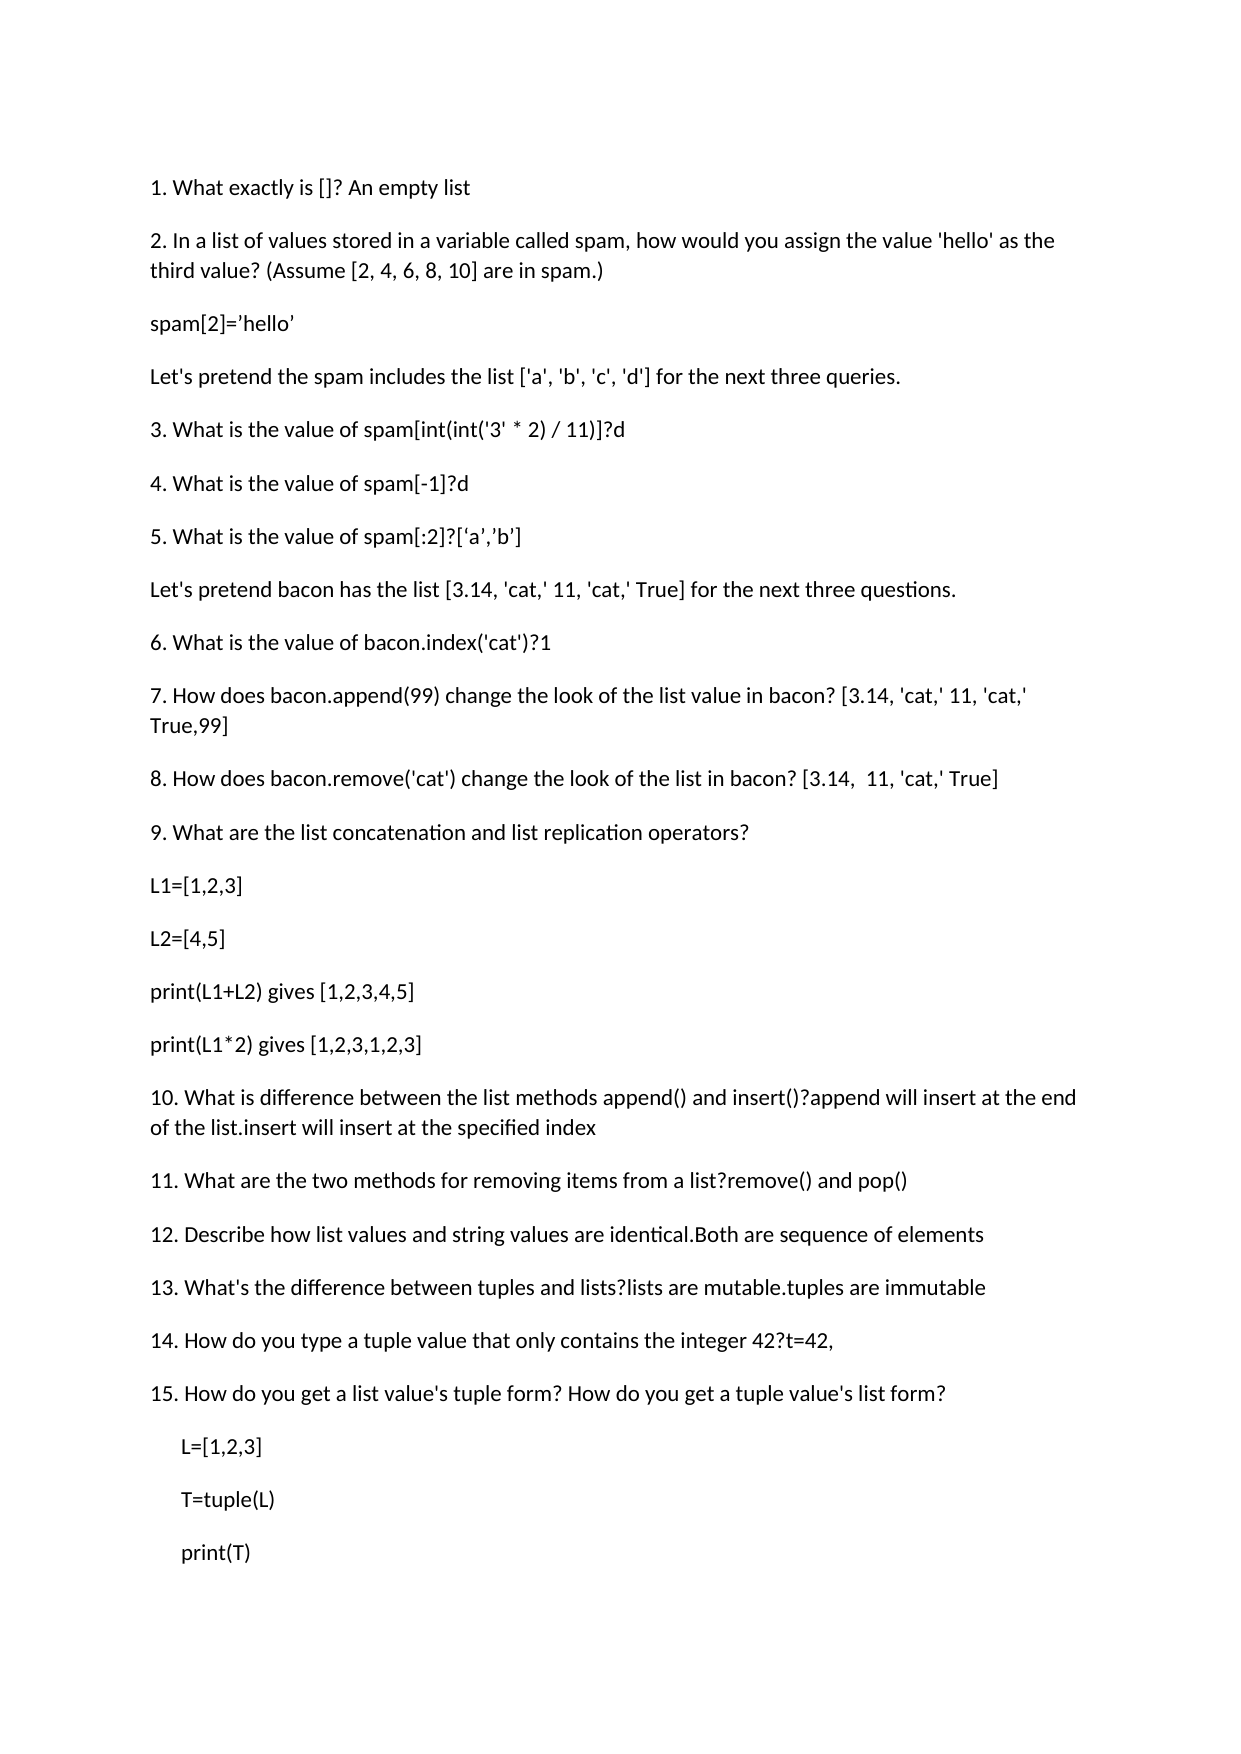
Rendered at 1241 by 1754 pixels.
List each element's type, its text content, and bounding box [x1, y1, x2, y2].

text T=tuple(L) [150, 1485, 1090, 1513]
text 7. How does bacon.append(99) change the look of the list value in bacon? [3.14, 'cat,' 11, 'cat,' True,99] [150, 681, 1090, 739]
text L2=[4,5] [150, 924, 1090, 952]
text 11. What are the two methods for removing items from a list?remove() and pop() [150, 1167, 1090, 1195]
text Let's pretend the spam includes the list ['a', 'b', 'c', 'd'] for the next three queries. [150, 362, 1090, 391]
text 8. How does bacon.remove('cat') change the look of the list in bacon? [3.14, 11, 'cat,' True] [150, 764, 1090, 793]
text 5. What is the value of spam[:2]?[‘a’,’b’] [150, 522, 1090, 550]
text print(T) [150, 1538, 1090, 1567]
text 13. What's the difference between tuples and lists?lists are mutable.tuples are immutable [150, 1273, 1090, 1301]
text 1. What exactly is []? An empty list [150, 173, 1090, 201]
text spam[2]=’hello’ [150, 309, 1090, 337]
text 9. What are the list concatenation and list replication operators? [150, 818, 1090, 846]
text Let's pretend bacon has the list [3.14, 'cat,' 11, 'cat,' True] for the next three questions. [150, 575, 1090, 603]
text 12. Describe how list values and string values are identical.Both are sequence of elements [150, 1220, 1090, 1248]
text 15. How do you get a list value's tuple form? How do you get a tuple value's list form? [150, 1379, 1090, 1407]
text L=[1,2,3] [150, 1432, 1090, 1460]
text 3. What is the value of spam[int(int('3' * 2) / 11)]?d [150, 416, 1090, 444]
text 4. What is the value of spam[-1]?d [150, 469, 1090, 497]
text 14. How do you type a tuple value that only contains the integer 42?t=42, [150, 1326, 1090, 1354]
text 10. What is difference between the list methods append() and insert()?append will insert at the end of the list.insert will insert at the specified index [150, 1083, 1090, 1142]
text 2. In a list of values stored in a variable called spam, how would you assign the value 'hello' as the third value? (Assume [2, 4, 6, 8, 10] are in spam.) [150, 226, 1090, 284]
text print(L1*2) gives [1,2,3,1,2,3] [150, 1030, 1090, 1058]
text L1=[1,2,3] [150, 871, 1090, 899]
text print(L1+L2) gives [1,2,3,4,5] [150, 977, 1090, 1005]
text 6. What is the value of bacon.index('cat')?1 [150, 628, 1090, 656]
